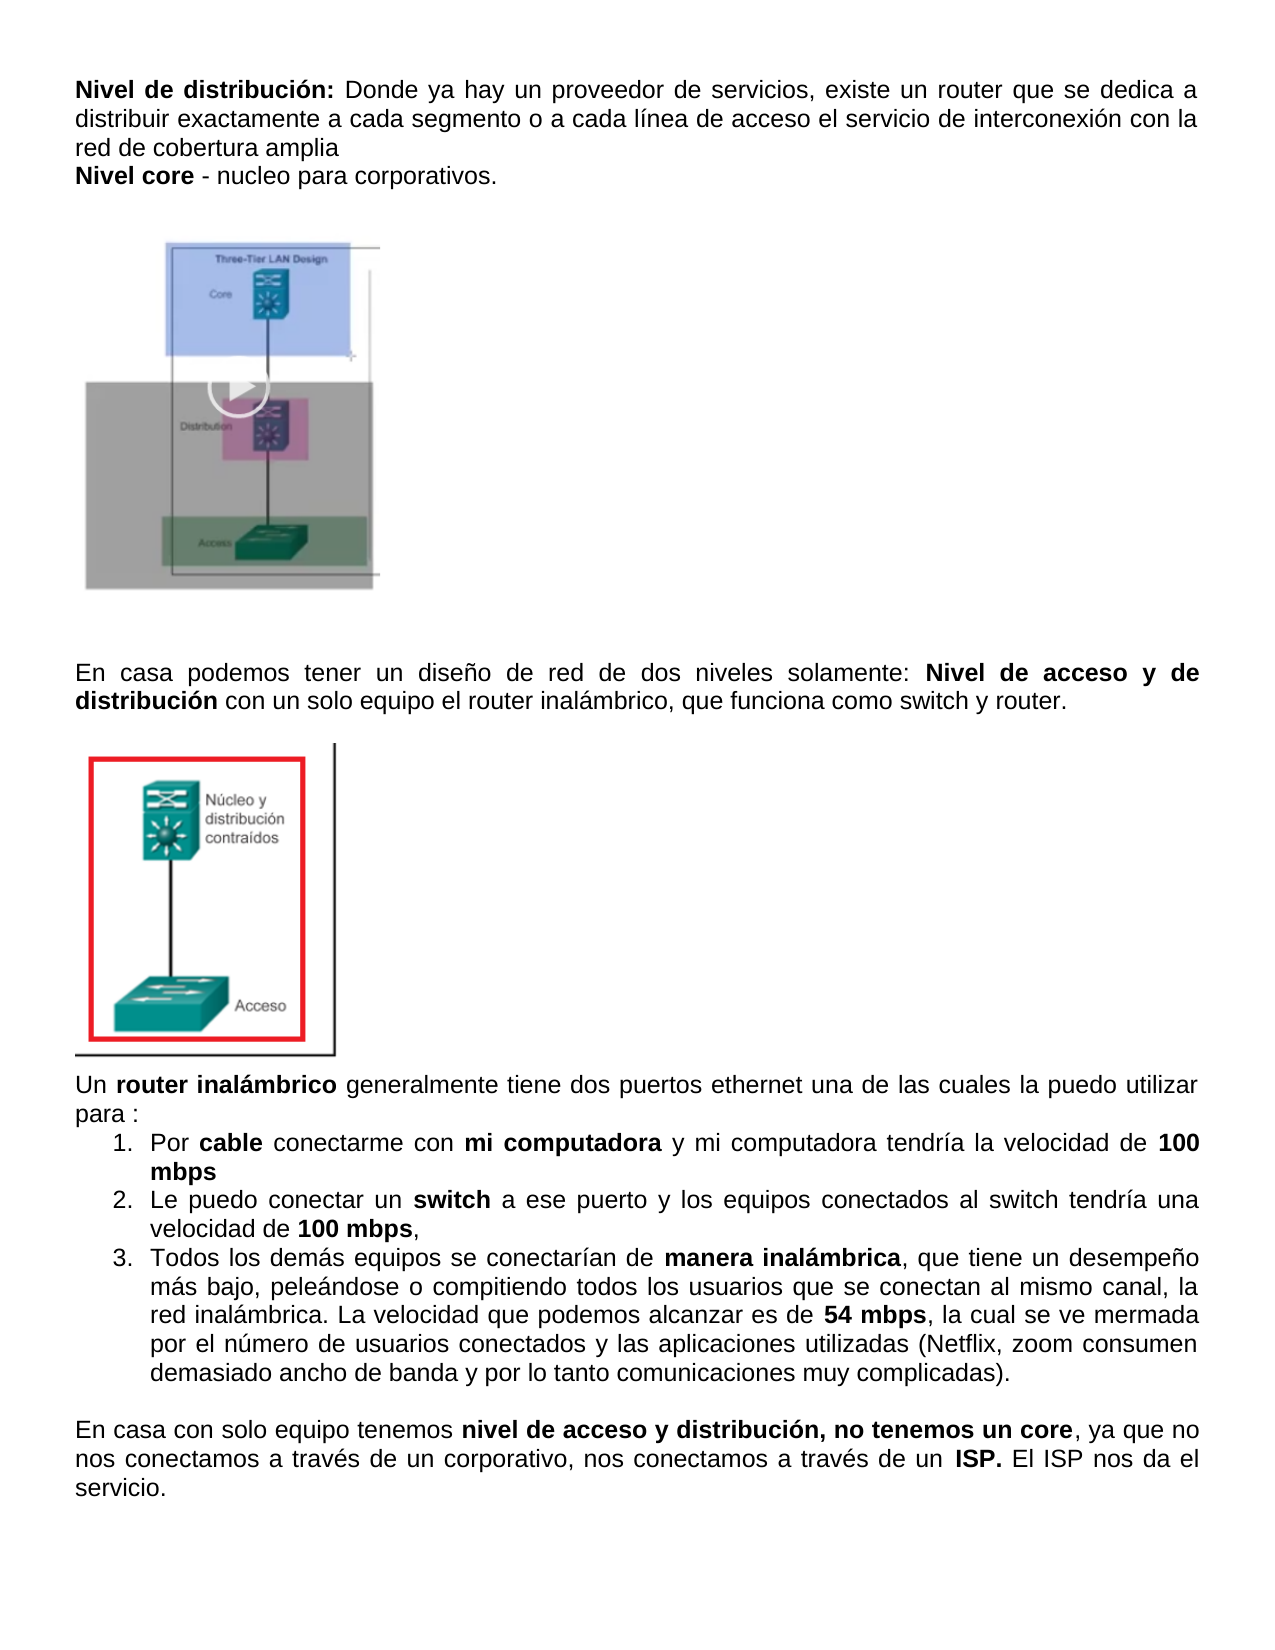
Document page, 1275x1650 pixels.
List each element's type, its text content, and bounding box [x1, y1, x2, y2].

list Todos los demás equipos se conectarían de manera inalámbrica, que tiene un desempeño más bajo, peleándose o compitiendo todos los usuarios que se conectan al mismo canal, la red inalámbrica. La velocidad que podemos alcanzar es de 54 mbps, la cual se ve mermada por el número de usuarios conectados y las aplicaciones utilizadas (Netflix, zoom consumen demasiado ancho de banda y por lo tanto comunicaciones muy complicadas). [112, 1243, 1200, 1387]
list Por cable conectarme con mi computadora y mi computadora tendría la velocidad de 100 mbps [112, 1128, 1200, 1185]
picture [75, 218, 381, 600]
text En casa podemos tener un diseño de red de dos niveles solamente: Nivel de acceso y de distribución con un solo equipo el router inalámbrico, que funciona como switch y router. [75, 657, 1200, 715]
text En casa con solo equipo tenemos nivel de acceso y distribución, no tenemos un core, ya que no nos conectamos a través de un corporativo, nos conectamos a través de un ISP. El ISP nos da el servicio. [75, 1415, 1200, 1502]
text Nivel core - nucleo para corporativos. [75, 161, 1200, 190]
text Nivel de distribución: Donde ya hay un proveedor de servicios, existe un router que se dedica a distribuir exactamente a cada segmento o a cada línea de acceso el servicio de interconexión con la red de cobertura amplia [75, 75, 1200, 161]
text Un router inalámbrico generalmente tiene dos puertos ethernet una de las cuales la puedo utilizar para : [75, 1070, 1200, 1128]
list Le puedo conectar un switch a ese puerto y los equipos conectados al switch tendría una velocidad de 100 mbps, [112, 1185, 1200, 1243]
picture [75, 743, 344, 1071]
